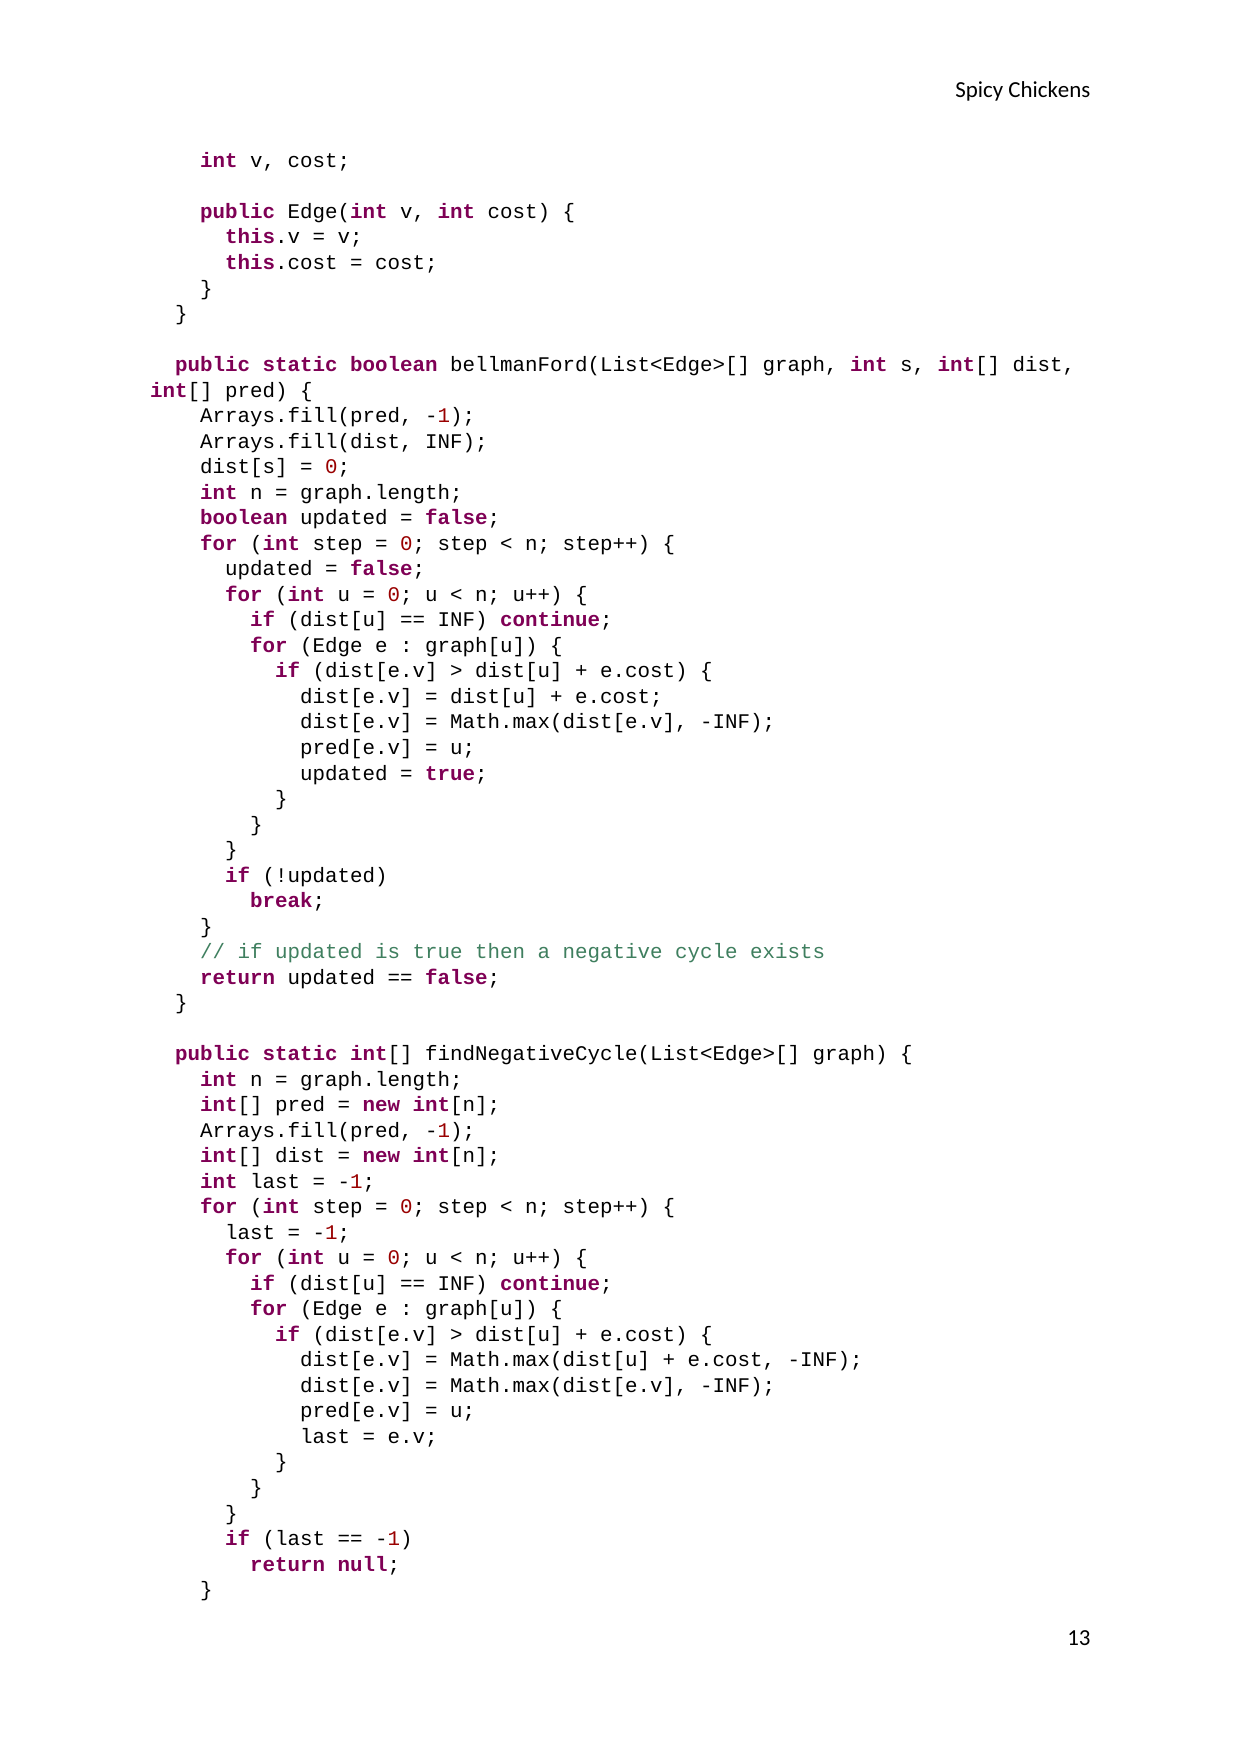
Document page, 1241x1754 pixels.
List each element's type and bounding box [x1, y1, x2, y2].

text [150, 150, 1090, 1603]
